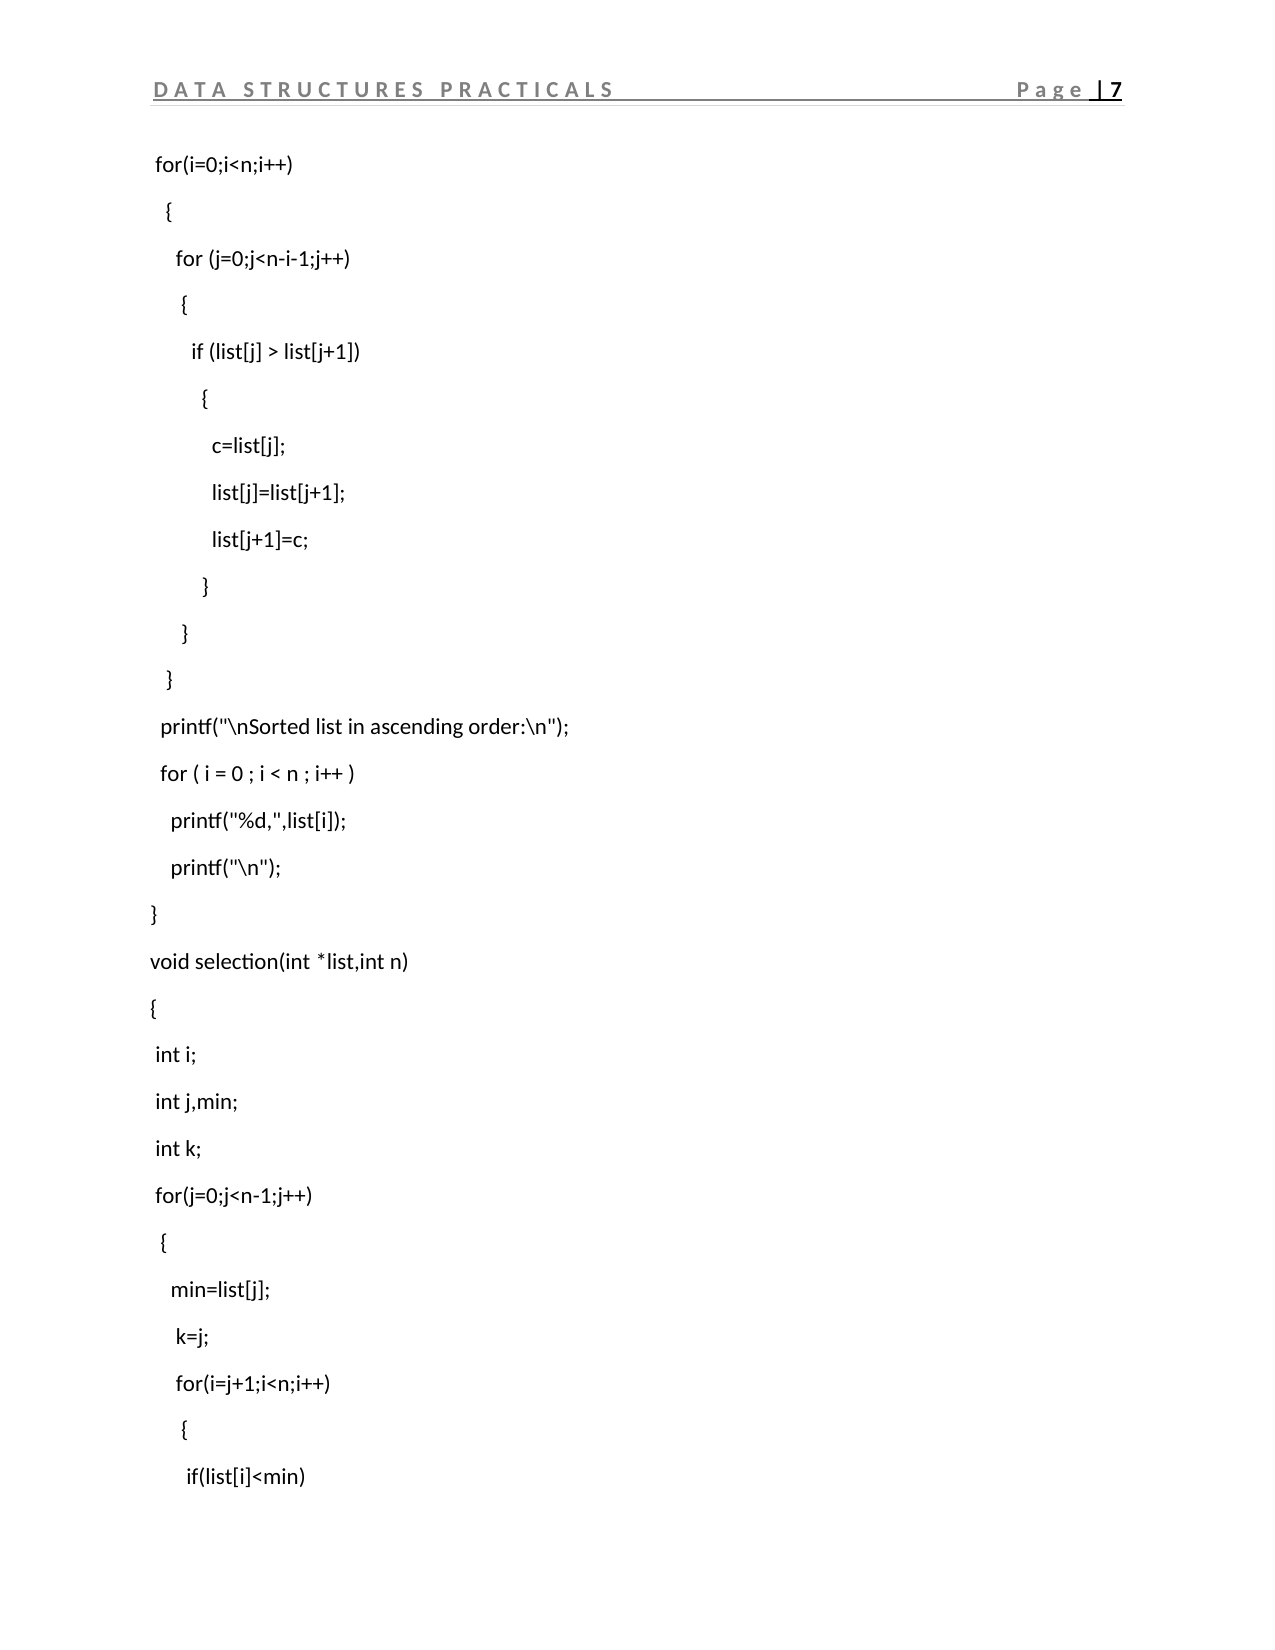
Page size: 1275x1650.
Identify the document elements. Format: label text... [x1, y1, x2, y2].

text c=list[j]; [150, 431, 1125, 459]
text { [150, 1416, 1125, 1444]
text { [150, 197, 1125, 225]
text } [150, 572, 1125, 600]
text printf("\n"); [150, 853, 1125, 881]
text k=j; [150, 1322, 1125, 1350]
text { [150, 384, 1125, 412]
text list[j]=list[j+1]; [150, 478, 1125, 506]
text } [150, 619, 1125, 647]
text for(i=0;i<n;i++) [150, 150, 1125, 178]
text for(j=0;j<n-1;j++) [150, 1181, 1125, 1209]
text int i; [150, 1041, 1125, 1069]
text } [150, 666, 1125, 694]
text for ( i = 0 ; i < n ; i++ ) [150, 759, 1125, 787]
text { [150, 291, 1125, 319]
text } [150, 900, 1125, 928]
text int j,min; [150, 1087, 1125, 1116]
text printf("%d,",list[i]); [150, 806, 1125, 834]
text if (list[j] > list[j+1]) [150, 337, 1125, 366]
text void selection(int *list,int n) [150, 947, 1125, 975]
text int k; [150, 1134, 1125, 1162]
text printf("\nSorted list in ascending order:\n"); [150, 712, 1125, 741]
text if(list[i]<min) [150, 1462, 1125, 1491]
text for (j=0;j<n-i-1;j++) [150, 244, 1125, 272]
text list[j+1]=c; [150, 525, 1125, 553]
text min=list[j]; [150, 1275, 1125, 1303]
text { [150, 1228, 1125, 1256]
text { [150, 994, 1125, 1022]
text for(i=j+1;i<n;i++) [150, 1369, 1125, 1397]
